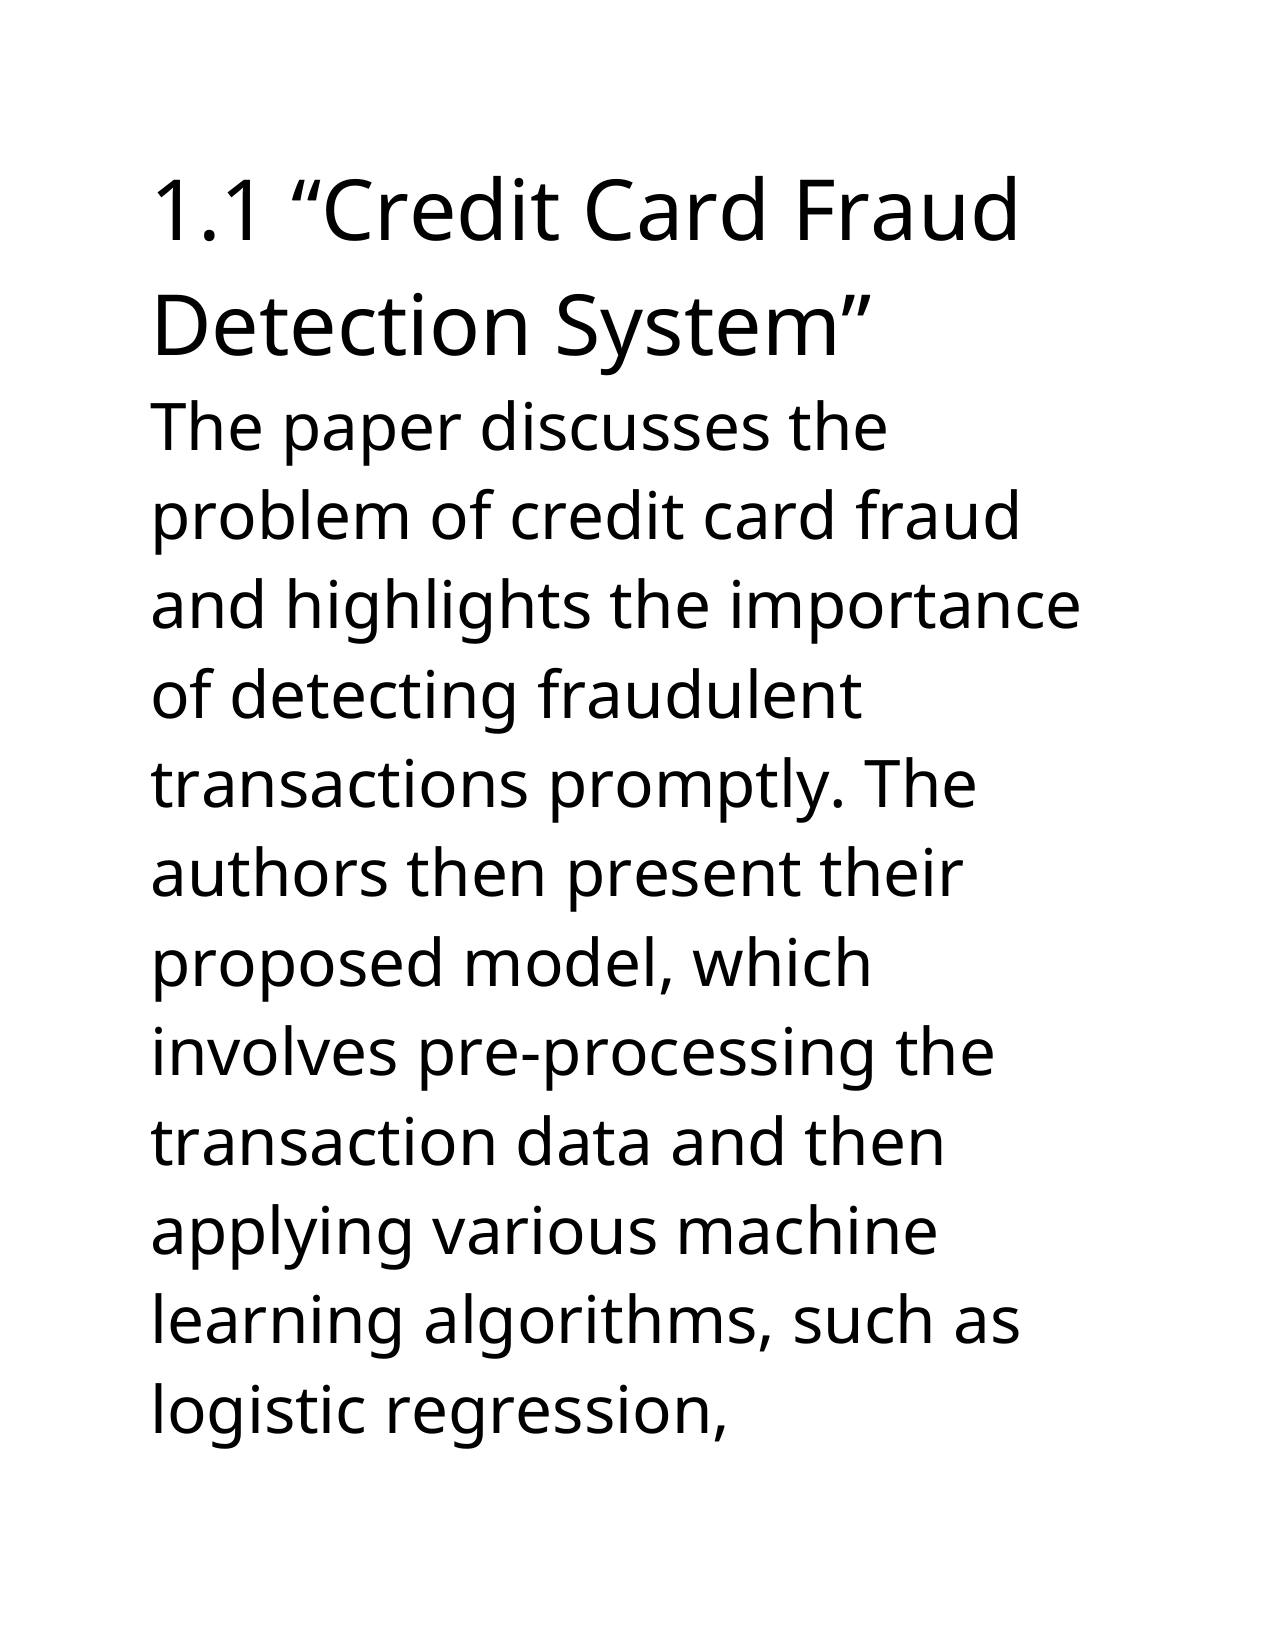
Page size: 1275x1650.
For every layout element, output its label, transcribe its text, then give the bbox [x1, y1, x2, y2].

text 1.1 “Credit Card Fraud Detection System” [150, 150, 1125, 380]
text transaction data and then applying various machine learning algorithms, such as logistic regression, [150, 1095, 1125, 1452]
text The paper discusses the problem of credit card fraud and highlights the importance of detecting fraudulent [150, 380, 1125, 737]
text transactions promptly. The authors then present their proposed model, which involves pre-processing the [150, 737, 1125, 1095]
